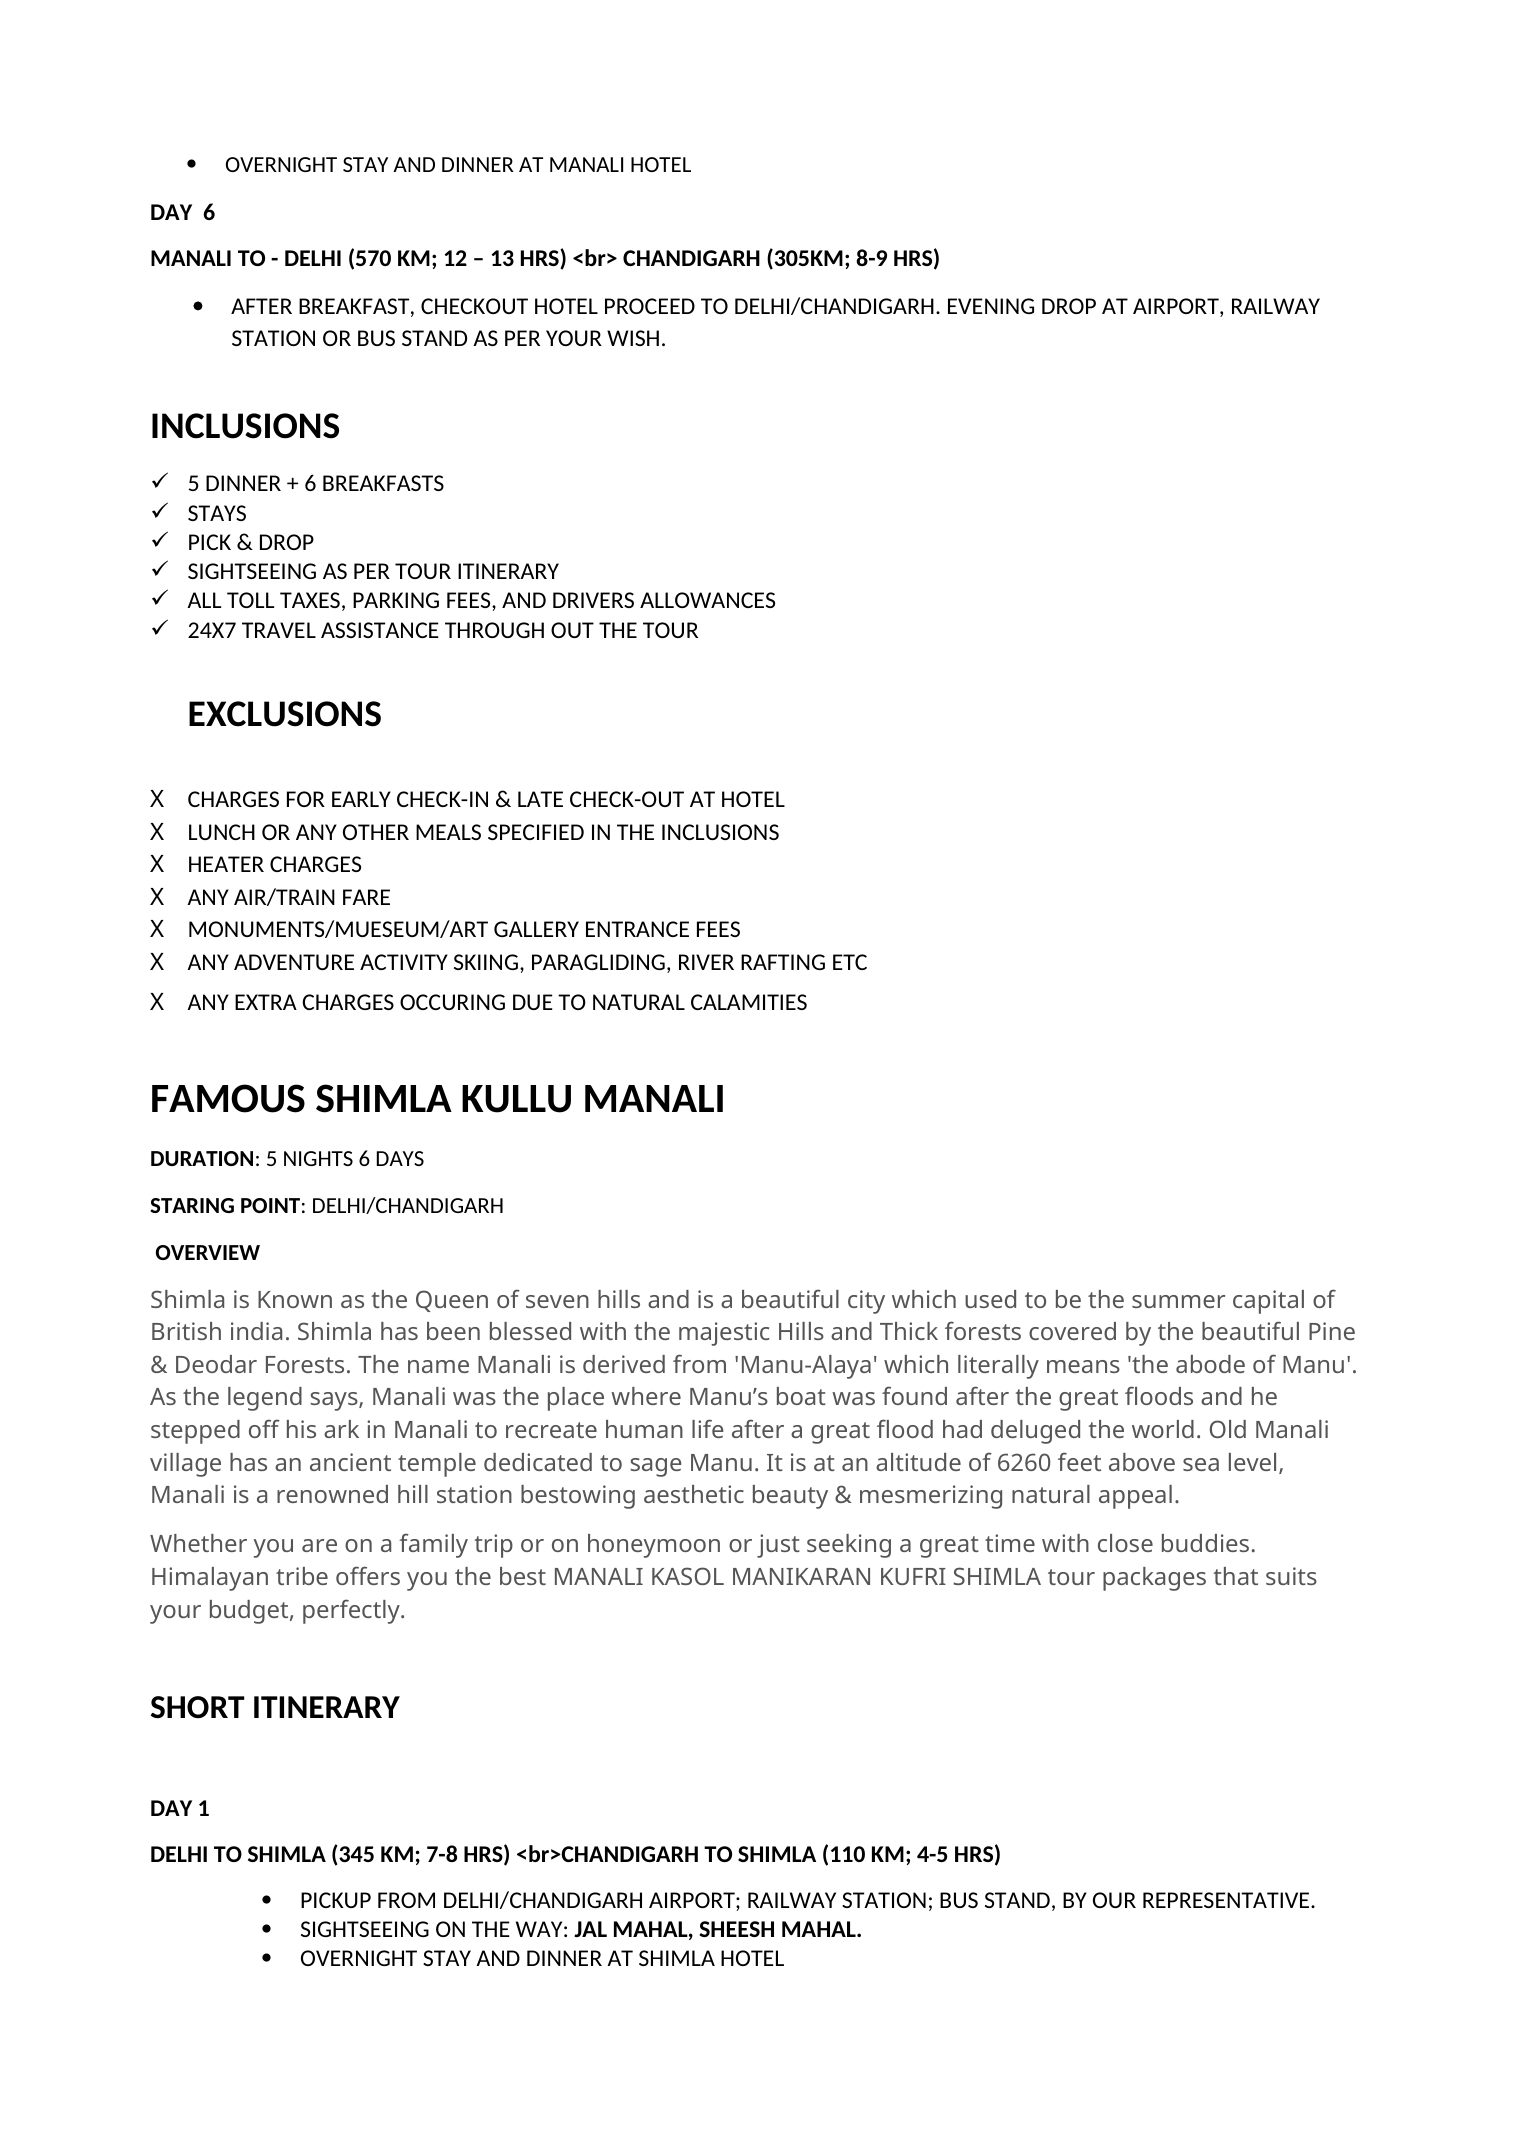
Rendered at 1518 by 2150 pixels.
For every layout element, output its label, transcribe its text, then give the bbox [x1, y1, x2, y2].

list AFTER BREAKFAST, CHECKOUT HOTEL PROCEED TO DELHI/CHANDIGARH. EVENING DROP AT AIRPORT, RAILWAY STATION OR BUS STAND AS PER YOUR WISH. [194, 291, 1368, 352]
list SIGHTSEEING AS PER TOUR ITINERARY [150, 556, 1368, 586]
list PICKUP FROM DELHI/CHANDIGARH AIRPORT; RAILWAY STATION; BUS STAND, BY OUR REPRESENTATIVE. [262, 1885, 1368, 1914]
list LUNCH OR ANY OTHER MEALS SPECIFIED IN THE INCLUSIONS [150, 814, 1368, 847]
text DAY 6 [150, 197, 1368, 226]
list ANY EXTRA CHARGES OCCURING DUE TO NATURAL CALAMITIES [150, 985, 1368, 1018]
text INCLUSIONS [150, 402, 1368, 448]
text Whether you are on a family trip or on honeymoon or just seeking a great time with close buddies. Himalayan tribe offers you the best MANALI KASOL MANIKARAN KUFRI SHIMLA tour packages that suits your budget, perfectly. [150, 1527, 1368, 1625]
list OVERNIGHT STAY AND DINNER AT SHIMLA HOTEL [262, 1943, 1368, 1973]
list ANY ADVENTURE ACTIVITY SKIING, PARAGLIDING, RIVER RAFTING ETC [150, 945, 1368, 977]
list PICK & DROP [150, 527, 1368, 556]
text DAY 1 [150, 1793, 1368, 1822]
list MONUMENTS/MUESEUM/ART GALLERY ENTRANCE FEES [150, 912, 1368, 945]
list HEATER CHARGES [150, 847, 1368, 879]
text MANALI TO - DELHI (570 KM; 12 – 13 HRS) <br> CHANDIGARH (305KM; 8-9 HRS) [150, 243, 1368, 272]
list OVERNIGHT STAY AND DINNER AT MANALI HOTEL [187, 150, 1368, 178]
text Shimla is Known as the Queen of seven hills and is a beautiful city which used to be the summer capital of British india. Shimla has been blessed with the majestic Hills and Thick forests covered by the beautiful Pine & Deodar Forests. The name Manali is derived from 'Manu-Alaya' which literally means 'the abode of Manu'. As the legend says, Manali was the place where Manu’s boat was found after the great floods and he stepped off his ark in Manali to recreate human life after a great flood had deluged the world. Old Manali village has an ancient temple dedicated to sage Manu. It is at an altitude of 6260 feet above sea level, Manali is a renowned hill station bestowing aesthetic beauty & mesmerizing natural appeal. [150, 1282, 1368, 1511]
text OVERVIEW [150, 1238, 1368, 1266]
list STAYS [150, 498, 1368, 527]
list SIGHTSEEING ON THE WAY: JAL MAHAL, SHEESH MAHAL. [262, 1914, 1368, 1943]
text DURATION: 5 NIGHTS 6 DAYS [150, 1144, 1368, 1172]
text SHORT ITINERARY [150, 1686, 1368, 1727]
text DELHI TO SHIMLA (345 KM; 7-8 HRS) <br>CHANDIGARH TO SHIMLA (110 KM; 4-5 HRS) [150, 1839, 1368, 1868]
list ANY AIR/TRAIN FARE [150, 879, 1368, 912]
text FAMOUS SHIMLA KULLU MANALI [150, 1072, 1368, 1123]
list EXCLUSIONS [187, 690, 1368, 736]
text STARING POINT: DELHI/CHANDIGARH [150, 1191, 1368, 1219]
list ALL TOLL TAXES, PARKING FEES, AND DRIVERS ALLOWANCES [150, 586, 1368, 615]
list 24X7 TRAVEL ASSISTANCE THROUGH OUT THE TOUR [150, 615, 1368, 644]
list 5 DINNER + 6 BREAKFASTS [150, 468, 1368, 498]
list CHARGES FOR EARLY CHECK-IN & LATE CHECK-OUT AT HOTEL [150, 782, 1368, 814]
